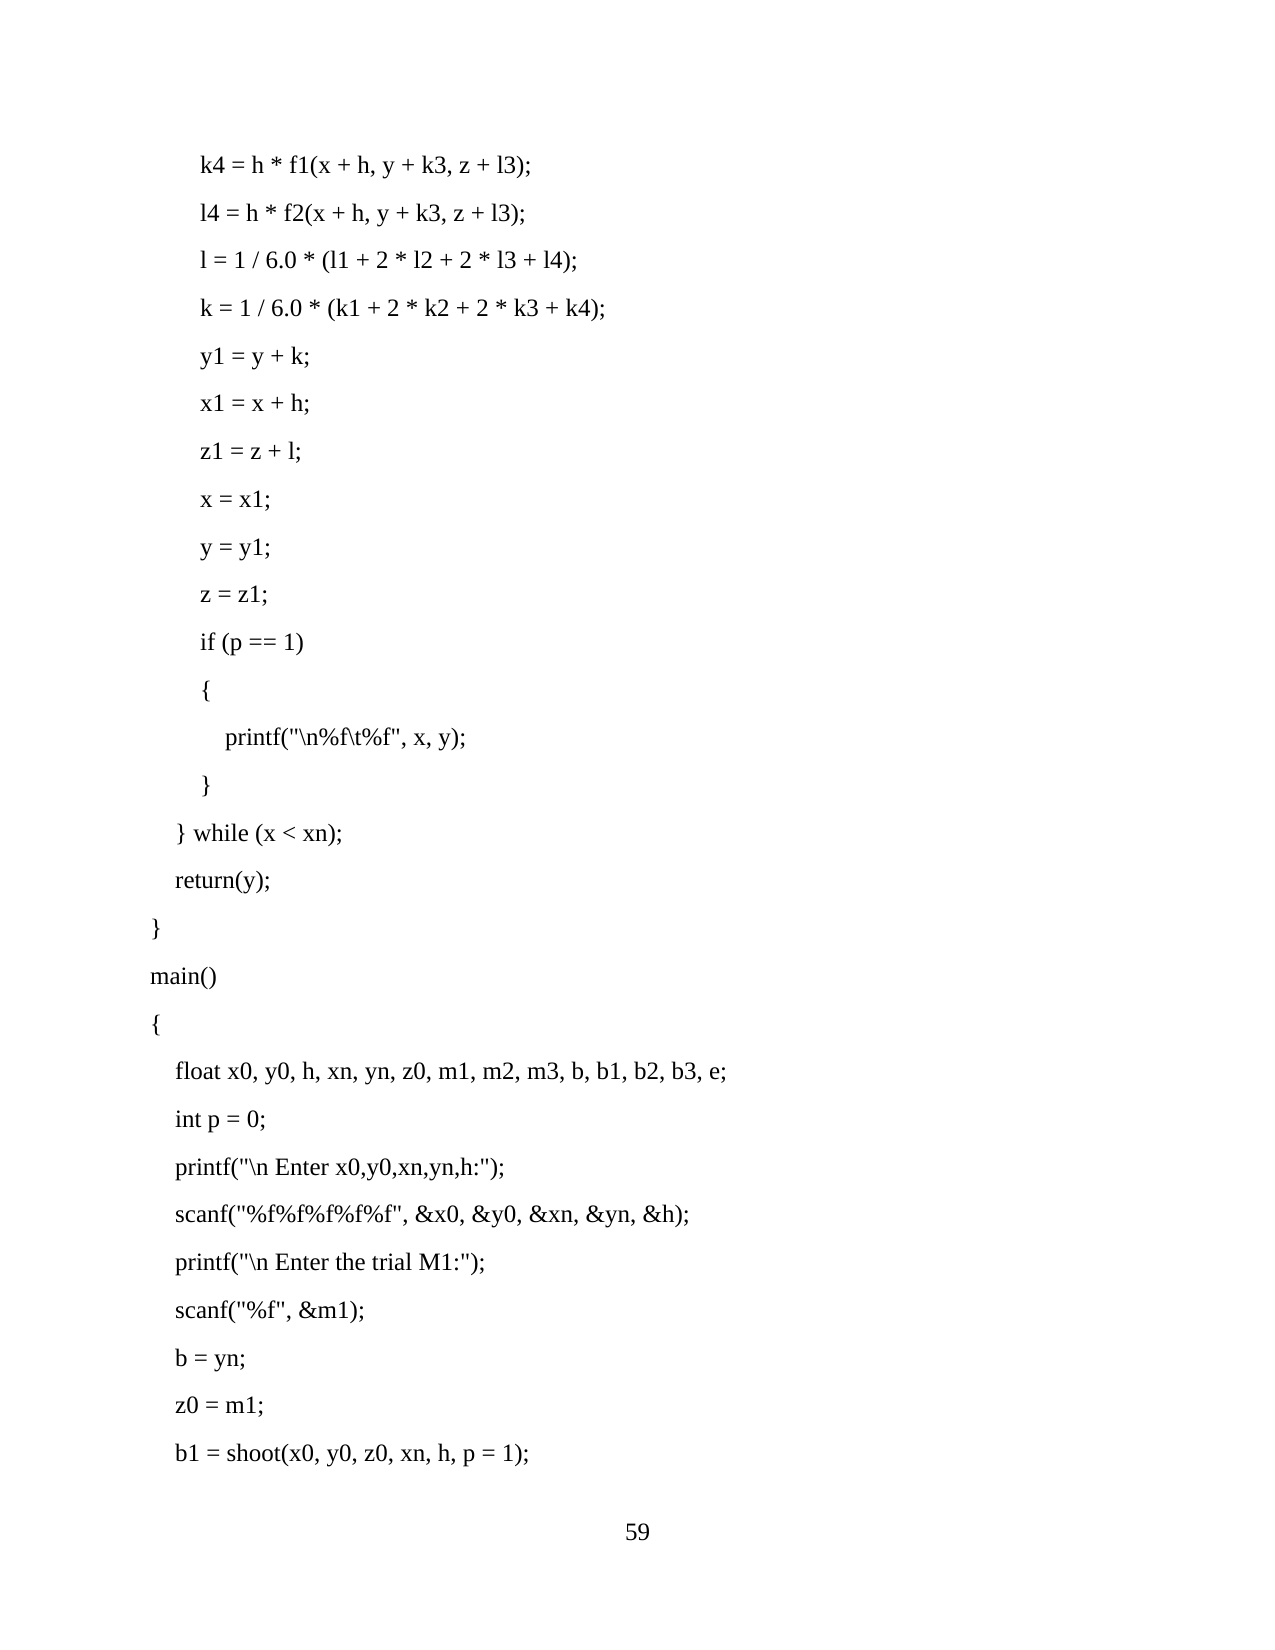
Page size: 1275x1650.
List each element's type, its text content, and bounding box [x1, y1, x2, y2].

text y1 = y + k; [150, 341, 1125, 369]
text printf("\n Enter the trial M1:"); [150, 1247, 1125, 1276]
text y = y1; [150, 532, 1125, 560]
text scanf("%f%f%f%f%f", &x0, &y0, &xn, &yn, &h); [150, 1199, 1125, 1228]
text { [150, 1009, 1125, 1037]
text main() [150, 961, 1125, 990]
text l = 1 / 6.0 * (l1 + 2 * l2 + 2 * l3 + l4); [150, 245, 1125, 274]
text scanf("%f", &m1); [150, 1295, 1125, 1324]
text x1 = x + h; [150, 388, 1125, 417]
text l4 = h * f2(x + h, y + k3, z + l3); [150, 198, 1125, 226]
text b = yn; [150, 1343, 1125, 1371]
text printf("\n Enter x0,y0,xn,yn,h:"); [150, 1152, 1125, 1181]
text float x0, y0, h, xn, yn, z0, m1, m2, m3, b, b1, b2, b3, e; [150, 1056, 1125, 1085]
text } [150, 770, 1125, 799]
text k4 = h * f1(x + h, y + k3, z + l3); [150, 150, 1125, 179]
text z1 = z + l; [150, 436, 1125, 465]
text } while (x < xn); [150, 818, 1125, 847]
text x = x1; [150, 484, 1125, 513]
text b1 = shoot(x0, y0, z0, xn, h, p = 1); [150, 1438, 1125, 1467]
text z0 = m1; [150, 1390, 1125, 1419]
text if (p == 1) [150, 627, 1125, 656]
text z = z1; [150, 579, 1125, 608]
text printf("\n%f\t%f", x, y); [150, 722, 1125, 751]
text return(y); [150, 866, 1125, 894]
text k = 1 / 6.0 * (k1 + 2 * k2 + 2 * k3 + k4); [150, 293, 1125, 322]
text } [150, 913, 1125, 942]
text { [150, 675, 1125, 703]
text int p = 0; [150, 1104, 1125, 1133]
